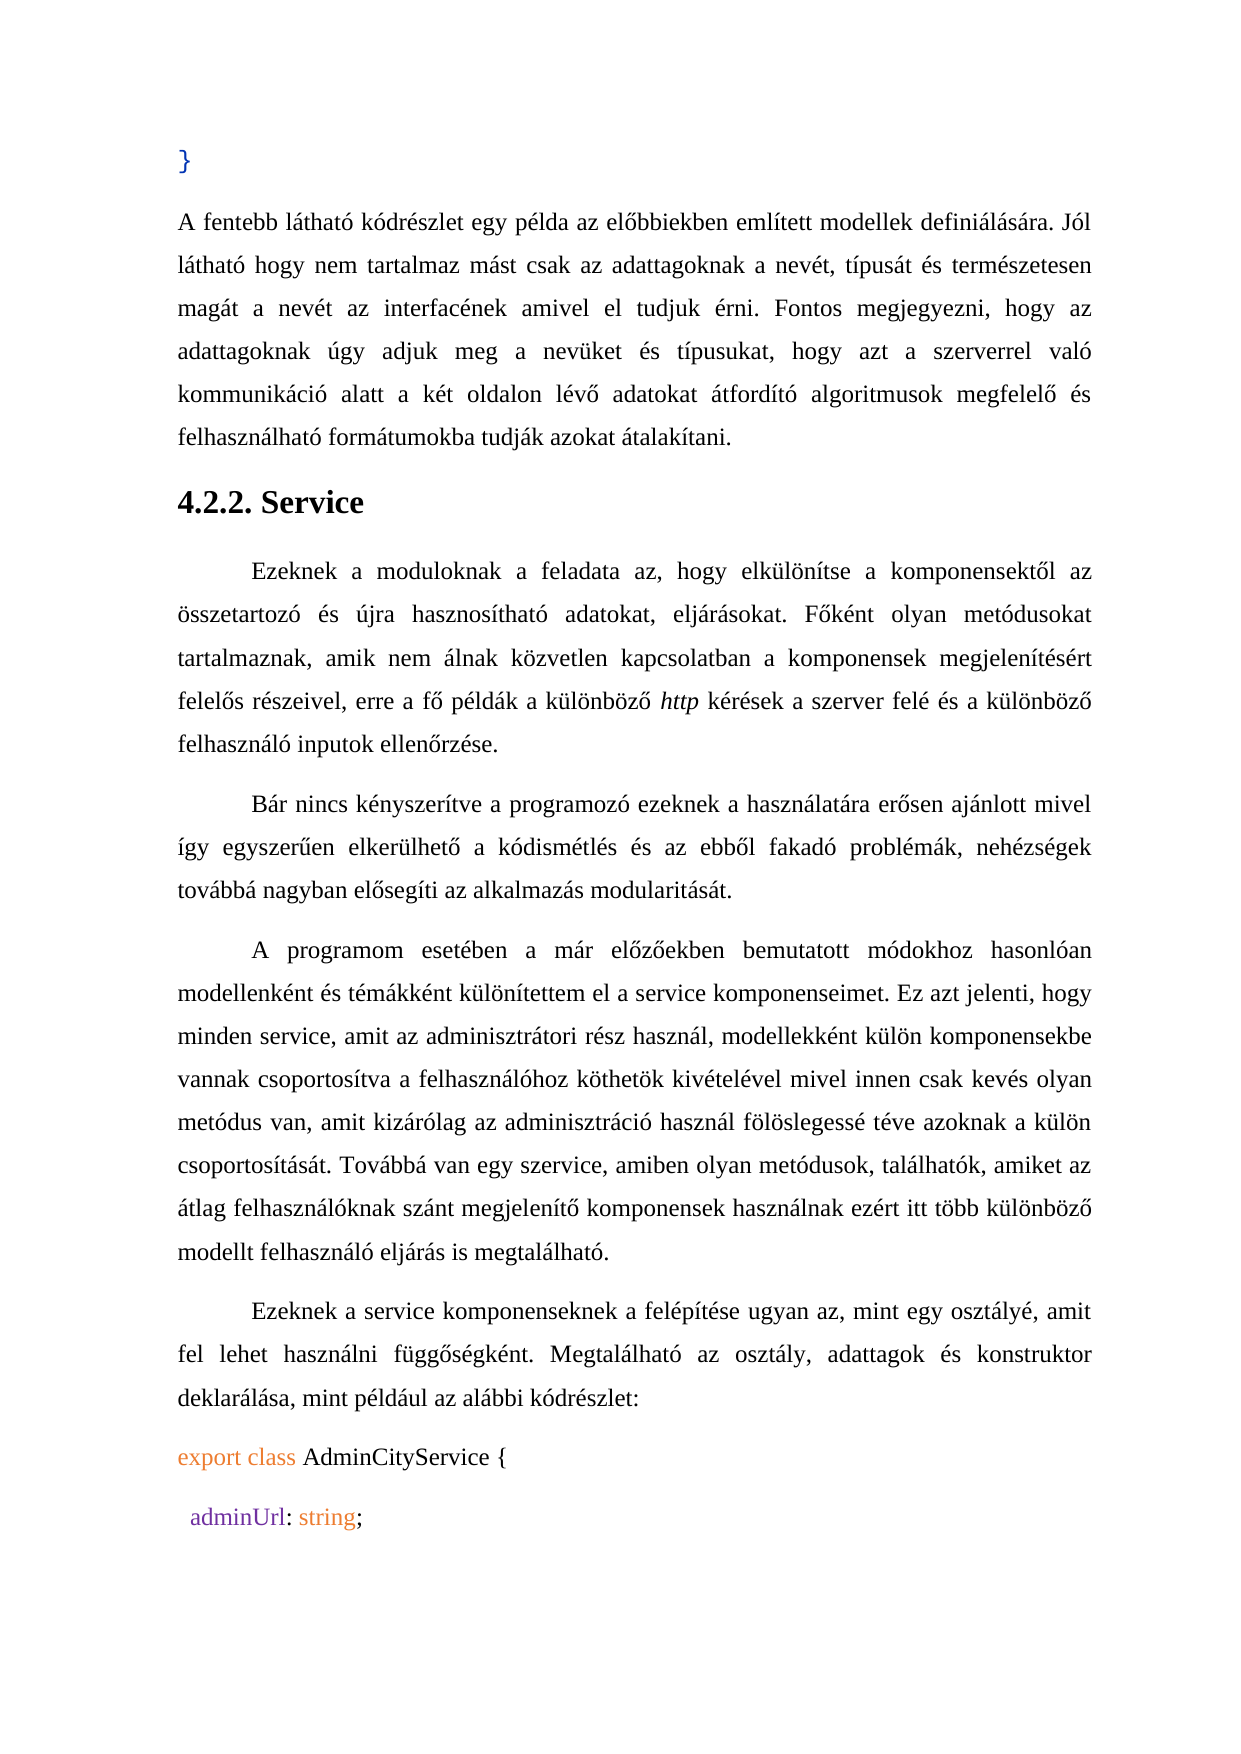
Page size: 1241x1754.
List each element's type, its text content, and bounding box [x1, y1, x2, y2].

text Ezeknek a moduloknak a feladata az, hogy elkülönítse a komponensektől az összetartozó és újra hasznosítható adatokat, eljárásokat. Főként olyan metódusokat tartalmaznak, amik nem álnak közvetlen kapcsolatban a komponensek megjelenítésért felelős részeivel, erre a fő példák a különböző http kérések a szerver felé és a különböző felhasználó inputok ellenőrzése. [177, 556, 1092, 758]
text adminUrl: string; [177, 1502, 1092, 1531]
text A programom esetében a már előzőekben bemutatott módokhoz hasonlóan modellenként és témákként különítettem el a service komponenseimet. Ez azt jelenti, hogy minden service, amit az adminisztrátori rész használ, modellekként külön komponensekbe vannak csoportosítva a felhasználóhoz köthetök kivételével mivel innen csak kevés olyan metódus van, amit kizárólag az adminisztráció használ fölöslegessé téve azoknak a külön csoportosítását. Továbbá van egy szervice, amiben olyan metódusok, találhatók, amiket az átlag felhasználóknak szánt megjelenítő komponensek használnak ezért itt több különböző modellt felhasználó eljárás is megtalálható. [177, 935, 1092, 1265]
text 4.2.2. Service [177, 482, 1092, 521]
text Bár nincs kényszerítve a programozó ezeknek a használatára erősen ajánlott mivel így egyszerűen elkerülhető a kódismétlés és az ebből fakadó problémák, nehézségek továbbá nagyban elősegíti az alkalmazás modularitását. [177, 789, 1092, 904]
text export class AdminCityService { [177, 1442, 1092, 1471]
text A fentebb látható kódrészlet egy példa az előbbiekben említett modellek definiálására. Jól látható hogy nem tartalmaz mást csak az adattagoknak a nevét, típusát és természetesen magát a nevét az interfacének amivel el tudjuk érni. Fontos megjegyezni, hogy az adattagoknak úgy adjuk meg a nevüket és típusukat, hogy azt a szerverrel való kommunikáció alatt a két oldalon lévő adatokat átfordító algoritmusok megfelelő és felhasználható formátumokba tudják azokat átalakítani. [177, 207, 1092, 451]
text } [177, 148, 1092, 176]
text Ezeknek a service komponenseknek a felépítése ugyan az, mint egy osztályé, amit fel lehet használni függőségként. Megtalálható az osztály, adattagok és konstruktor deklarálása, mint például az alábbi kódrészlet: [177, 1296, 1092, 1411]
